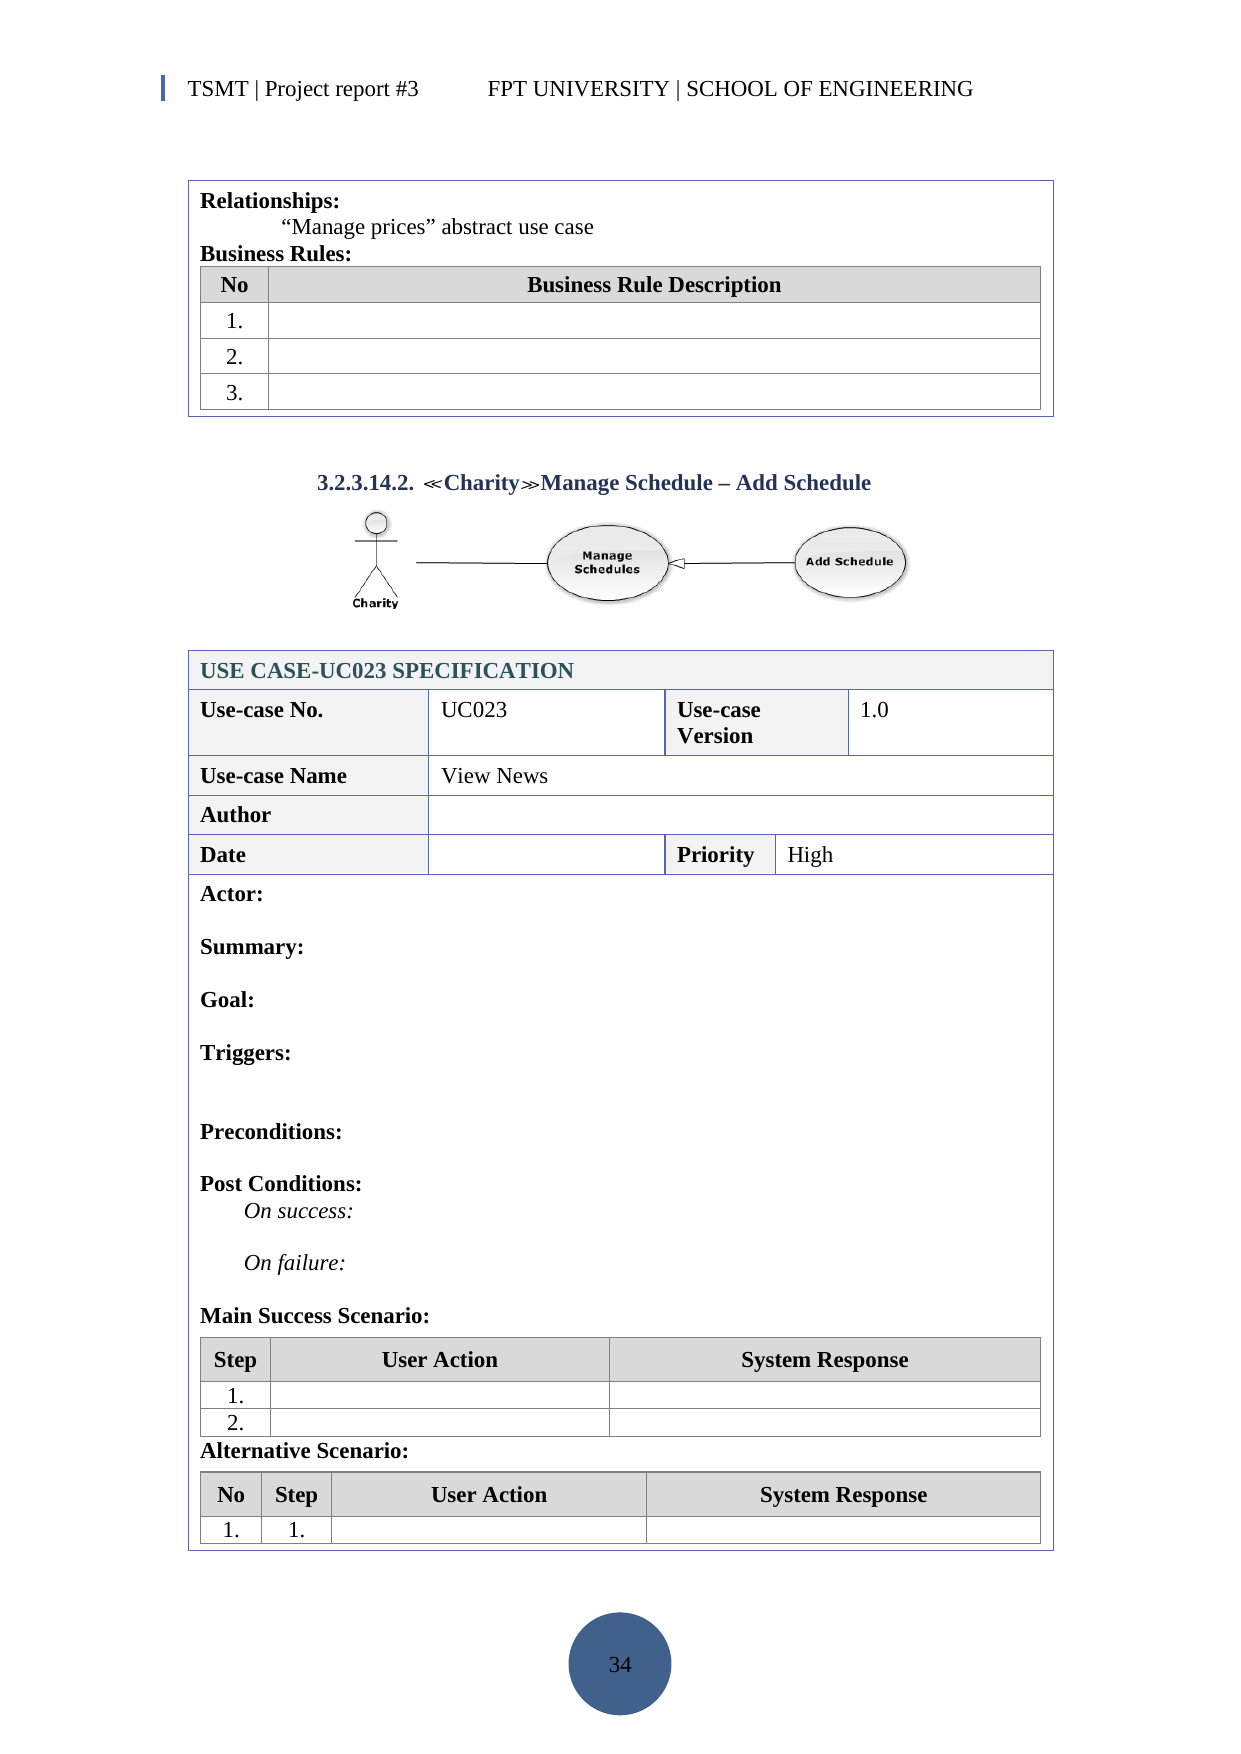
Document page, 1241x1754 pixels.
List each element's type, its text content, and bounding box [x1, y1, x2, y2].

table_header USE CASE-UC023 SPECIFICATION [189, 651, 1053, 689]
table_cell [189, 875, 1053, 1550]
table_cell Use-case Version [666, 690, 848, 755]
table_cell 1.0 [849, 690, 1053, 755]
subtitle CharityManage Schedule – Add Schedule [317, 468, 1053, 496]
table_cell Use-case No. [189, 690, 428, 755]
table_cell Priority [666, 835, 775, 873]
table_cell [189, 181, 1053, 416]
table_cell View News [429, 756, 1053, 794]
table_cell UC023 [429, 690, 664, 755]
table_cell [429, 796, 1053, 834]
table_cell Author [189, 796, 428, 834]
table_cell Use-case Name [189, 756, 428, 794]
table_cell High [776, 835, 1053, 873]
table_cell Date [189, 835, 428, 873]
picture [323, 499, 918, 625]
table_cell [429, 835, 664, 873]
